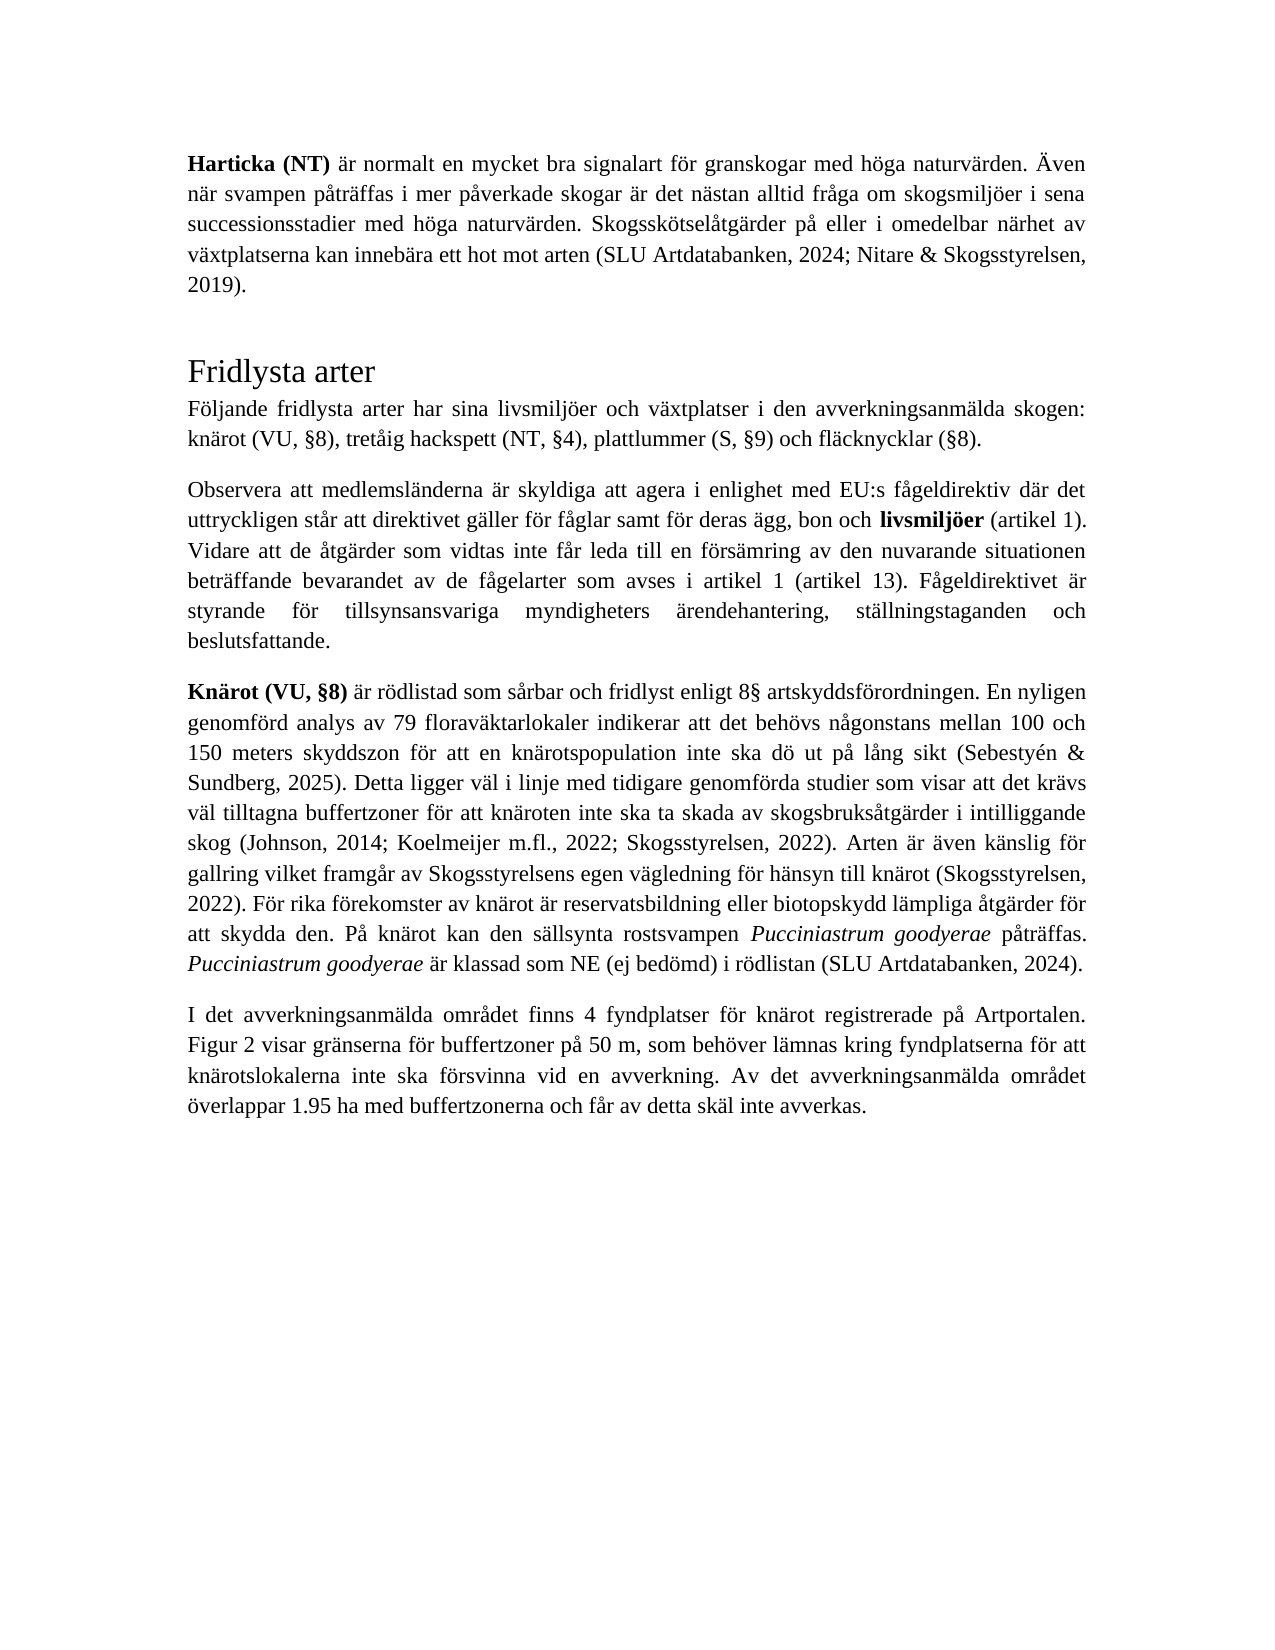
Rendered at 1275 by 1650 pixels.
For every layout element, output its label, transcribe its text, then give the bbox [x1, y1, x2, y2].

text Knärot (VU, §8) är rödlistad som sårbar och fridlyst enligt 8§ artskyddsförordningen. En nyligen genomförd analys av 79 floraväktarlokaler indikerar att det behövs någonstans mellan 100 och 150 meters skyddszon för att en knärotspopulation inte ska dö ut på lång sikt (Sebestyén & Sundberg, 2025). Detta ligger väl i linje med tidigare genomförda studier som visar att det krävs väl tilltagna buffertzoner för att knäroten inte ska ta skada av skogsbruksåtgärder i intilliggande skog (Johnson, 2014; Koelmeijer m.fl., 2022; Skogsstyrelsen, 2022). Arten är även känslig för gallring vilket framgår av Skogsstyrelsens egen vägledning för hänsyn till knärot (Skogsstyrelsen, 2022). För rika förekomster av knärot är reservatsbildning eller biotopskydd lämpliga åtgärder för att skydda den. På knärot kan den sällsynta rostsvampen Pucciniastrum goodyerae påträffas. Pucciniastrum goodyerae är klassad som NE (ej bedömd) i rödlistan (SLU Artdatabanken, 2024). [187, 678, 1087, 977]
text Följande fridlysta arter har sina livsmiljöer och växtplatser i den avverkningsanmälda skogen: knärot (VU, §8), tretåig hackspett (NT, §4), plattlummer (S, §9) och fläcknycklar (§8). [187, 395, 1087, 452]
text I det avverkningsanmälda området finns 4 fyndplatser för knärot registrerade på Artportalen. Figur 2 visar gränserna för buffertzoner på 50 m, som behöver lämnas kring fyndplatserna för att knärotslokalerna inte ska försvinna vid en avverkning. Av det avverkningsanmälda området överlappar 1.95 ha med buffertzonerna och får av detta skäl inte avverkas. [187, 1001, 1087, 1118]
subtitle Fridlysta arter [187, 351, 1087, 389]
text Harticka (NT) är normalt en mycket bra signalart för granskogar med höga naturvärden. Även när svampen påträffas i mer påverkade skogar är det nästan alltid fråga om skogsmiljöer i sena successionsstadier med höga naturvärden. Skogsskötselåtgärder på eller i omedelbar närhet av växtplatserna kan innebära ett hot mot arten (SLU Artdatabanken, 2024; Nitare & Skogsstyrelsen, 2019). [187, 150, 1087, 297]
text Observera att medlemsländerna är skyldiga att agera i enlighet med EU:s fågeldirektiv där det uttryckligen står att direktivet gäller för fåglar samt för deras ägg, bon och livsmiljöer (artikel 1). Vidare att de åtgärder som vidtas inte får leda till en försämring av den nuvarande situationen beträffande bevarandet av de fågelarter som avses i artikel 1 (artikel 13). Fågeldirektivet är styrande för tillsynsansvariga myndigheters ärendehantering, ställningstaganden och beslutsfattande. [187, 476, 1087, 654]
